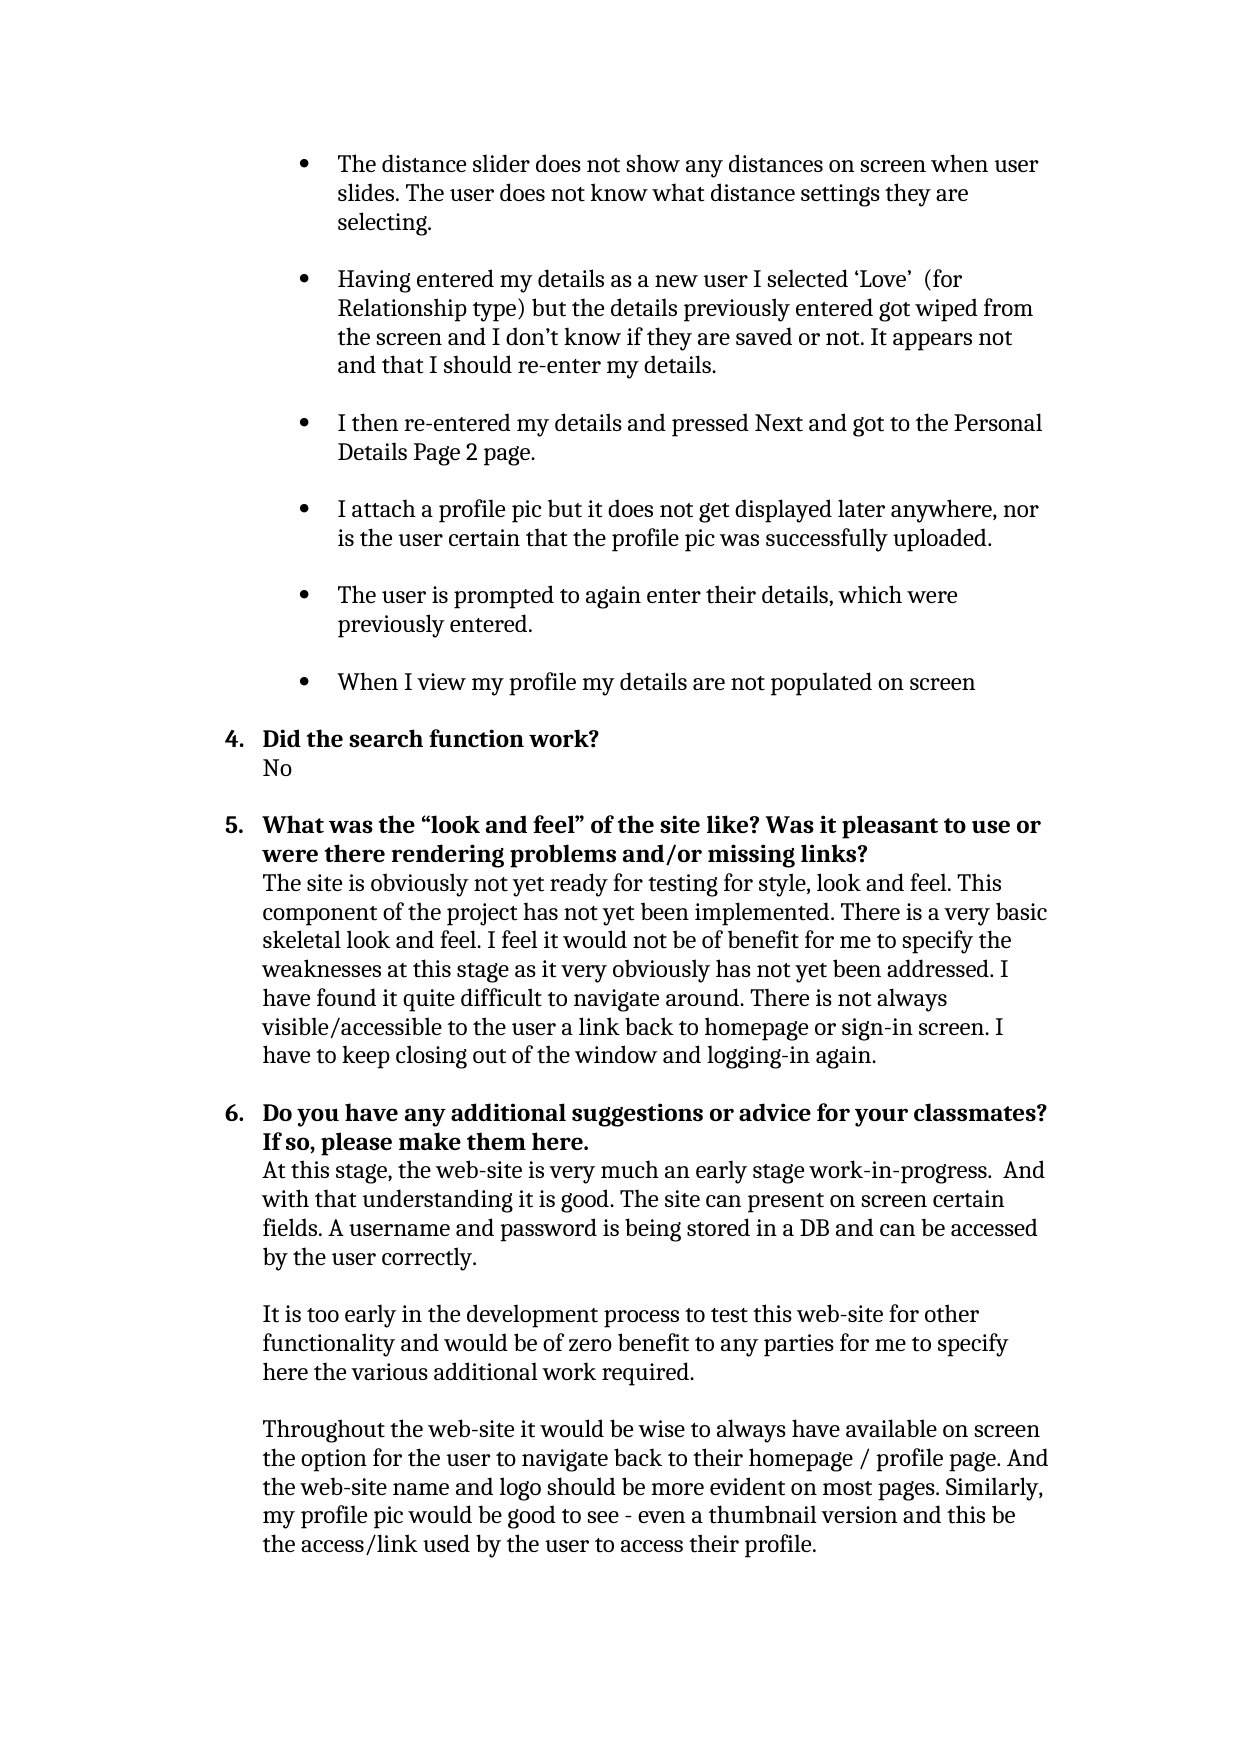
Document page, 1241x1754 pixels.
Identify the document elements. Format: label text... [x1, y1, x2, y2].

list When I view my profile my details are not populated on screen [300, 667, 1053, 696]
text It is too early in the development process to test this web-site for other functionality and would be of zero benefit to any parties for me to specify here the various additional work required. [262, 1300, 1053, 1386]
text At this stage, the web-site is very much an early stage work-in-progress. And with that understanding it is good. The site can present on screen certain fields. A username and password is being stored in a DB and can be accessed by the user correctly. [262, 1156, 1053, 1271]
list I attach a profile pic but it does not get displayed later anywhere, nor is the user certain that the profile pic was successfully uploaded. [300, 495, 1053, 552]
list Did the search function work? [225, 725, 1053, 754]
list I then re-entered my details and pressed Next and got to the Personal Details Page 2 page. [300, 409, 1053, 466]
text No [262, 754, 1053, 782]
list The user is prompted to again enter their details, which were previously entered. [300, 581, 1053, 639]
list Having entered my details as a new user I selected ‘Love’ (for Relationship type) but the details previously entered got wiped from the screen and I don’t know if they are saved or not. It appears not and that I should re-enter my details. [300, 265, 1053, 380]
text Throughout the web-site it would be wise to always have available on screen the option for the user to navigate back to their homepage / profile page. And the web-site name and logo should be more evident on most pages. Similarly, my profile pic would be good to see - even a thumbnail version and this be the access/link used by the user to access their profile. [262, 1415, 1053, 1559]
list Do you have any additional suggestions or advice for your classmates? If so, please make them here. [225, 1099, 1053, 1156]
text The site is obviously not yet ready for testing for style, look and feel. This component of the project has not yet been implemented. There is a very basic skeletal look and feel. I feel it would not be of benefit for me to specify the weaknesses at this stage as it very obviously has not yet been addressed. I have found it quite difficult to navigate around. There is not always visible/accessible to the user a link back to homepage or sign-in screen. I have to keep closing out of the window and logging-in again. [262, 869, 1053, 1070]
list The distance slider does not show any distances on screen when user slides. The user does not know what distance settings they are selecting. [300, 150, 1053, 236]
list What was the “look and feel” of the site like? Was it pleasant to use or were there rendering problems and/or missing links? [225, 811, 1053, 869]
